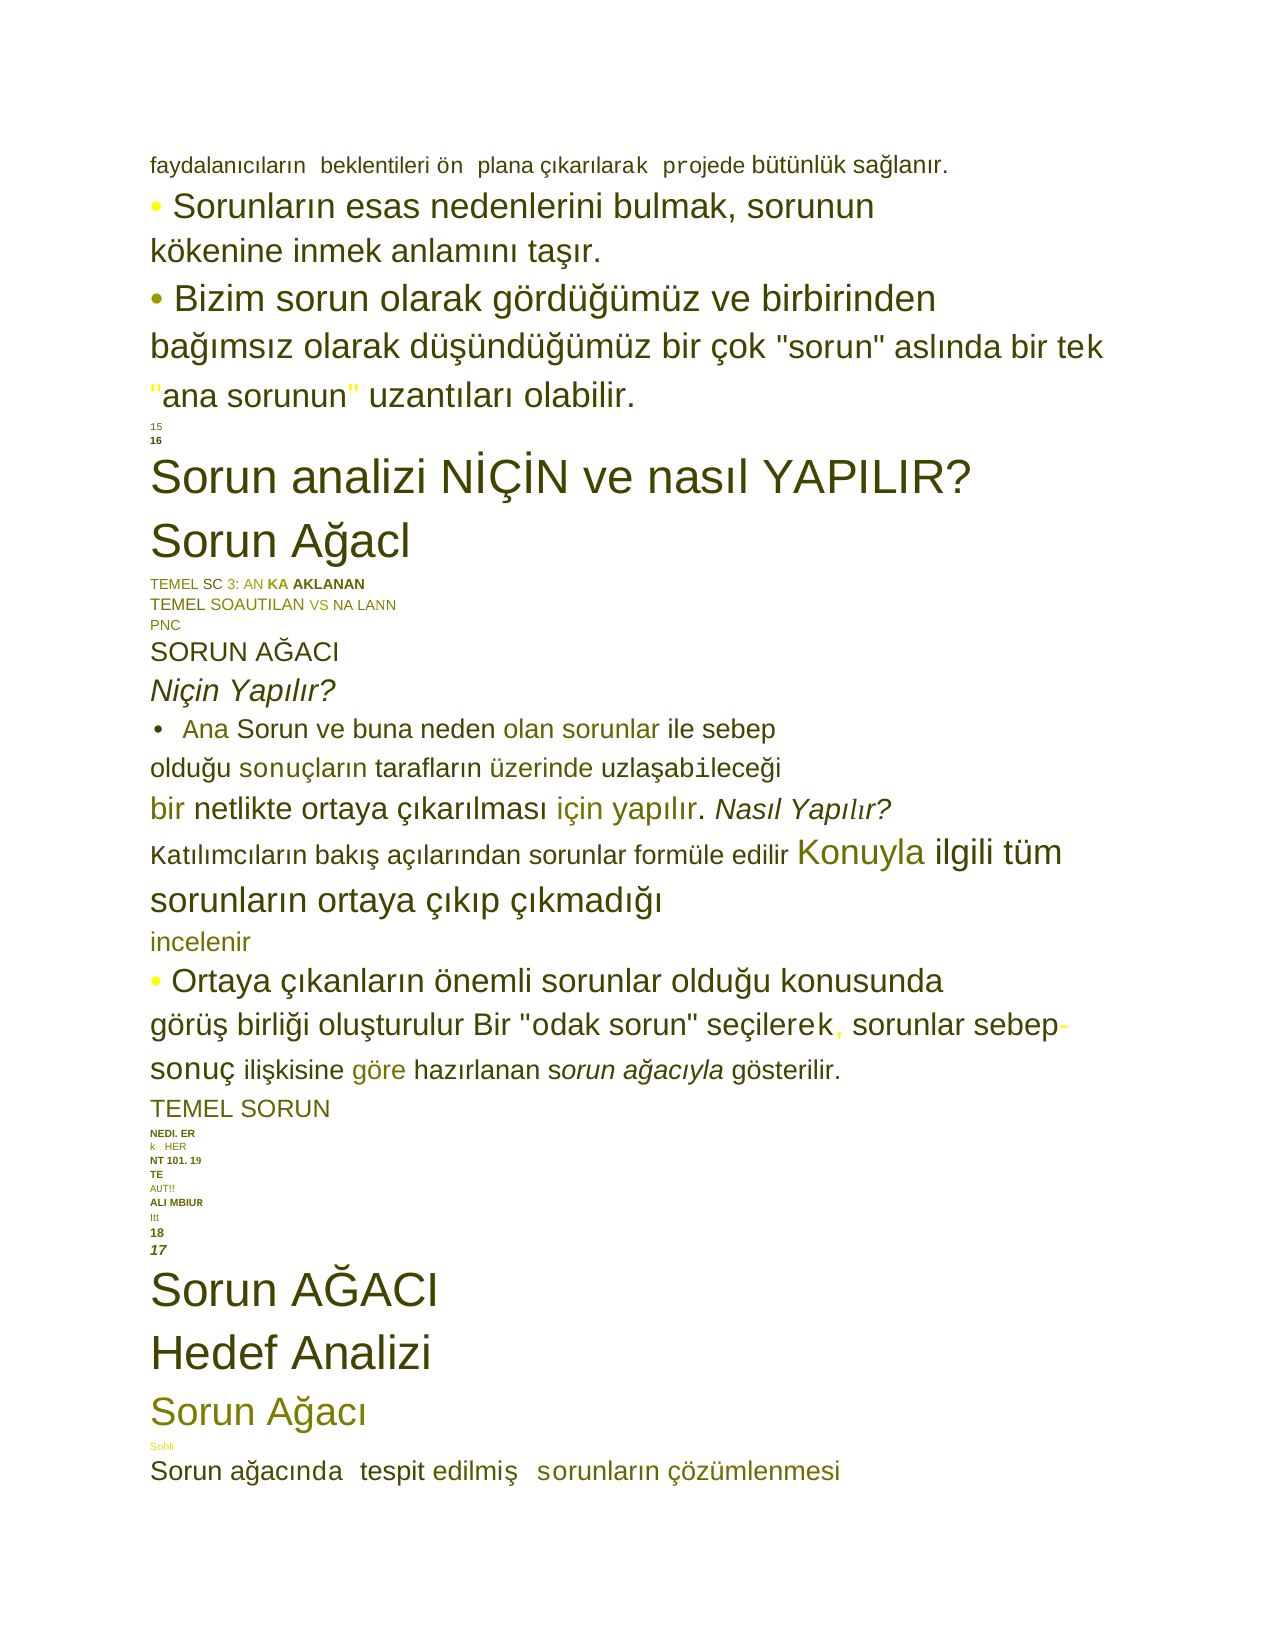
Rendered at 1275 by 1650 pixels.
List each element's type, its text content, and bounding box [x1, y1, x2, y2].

text 18 [150, 1226, 1125, 1240]
text görüş birliği oluşturulur Bir "odak sorun" seçilerek, sorunlar sebep-sonuç ilişkisine göre hazırlanan sorun ağacıyla gösterilir. [150, 1006, 1125, 1088]
text SORUN AĞACI [150, 636, 1125, 667]
text PNC [150, 617, 1125, 633]
text • Bizim sorun olarak gördüğümüz ve birbirinden [150, 276, 1125, 319]
text • Sorunların esas nedenlerini bulmak, sorunun [150, 185, 1125, 226]
text Sorun ağacında tespit edilmiş sorunların çözümlenmesi [150, 1455, 1125, 1489]
text TEMEL SORUN [150, 1094, 1125, 1123]
text TEMEL SOAUTILAN VS NA LANN [150, 594, 1125, 614]
text ALI MBIUR [150, 1197, 1125, 1210]
text Hedef Analizi [150, 1325, 1125, 1380]
text • Ortaya çıkanların önemli sorunlar olduğu konusunda [150, 961, 1125, 1000]
text faydalanıcıların beklentileri ön plana çıkarılarak projede bütünlük sağlanır. [150, 150, 1125, 180]
text bir netlikte ortaya çıkarılması için yapılır. Nasıl Yapılır? [150, 790, 1125, 826]
text • Ana Sorun ve buna neden olan sorunlar ile sebep [150, 713, 1125, 747]
text Sohli [150, 1440, 1125, 1453]
text TE [150, 1168, 1125, 1181]
text Sorun Ağacl [150, 512, 1125, 567]
text Sorun Ağacı [150, 1388, 1125, 1434]
text AUT!! [150, 1182, 1125, 1195]
text Katılımcıların bakış açılarından sorunlar formüle edilir Konuyla ilgili tüm sorunların ortaya çıkıp çıkmadığı [150, 831, 1125, 919]
text kökenine inmek anlamını taşır. [150, 232, 1125, 270]
text incelenir [150, 926, 1125, 957]
text olduğu sonuçların tarafların üzerinde uzlaşabileceği [150, 752, 1125, 785]
text Niçin Yapılır? [150, 672, 1125, 708]
text TEMEL SC 3: AN KA AKLANAN [150, 575, 1125, 592]
text bağımsız olarak düşündüğümüz bir çok "sorun" aslında bir tek "ana sorunun" uzantıları olabilir. [150, 325, 1125, 415]
text 17 [150, 1242, 1125, 1259]
text Sorun analizi NİÇİN ve nasıl YAPILIR? [150, 449, 1125, 504]
text Sorun AĞACI [150, 1261, 1125, 1316]
